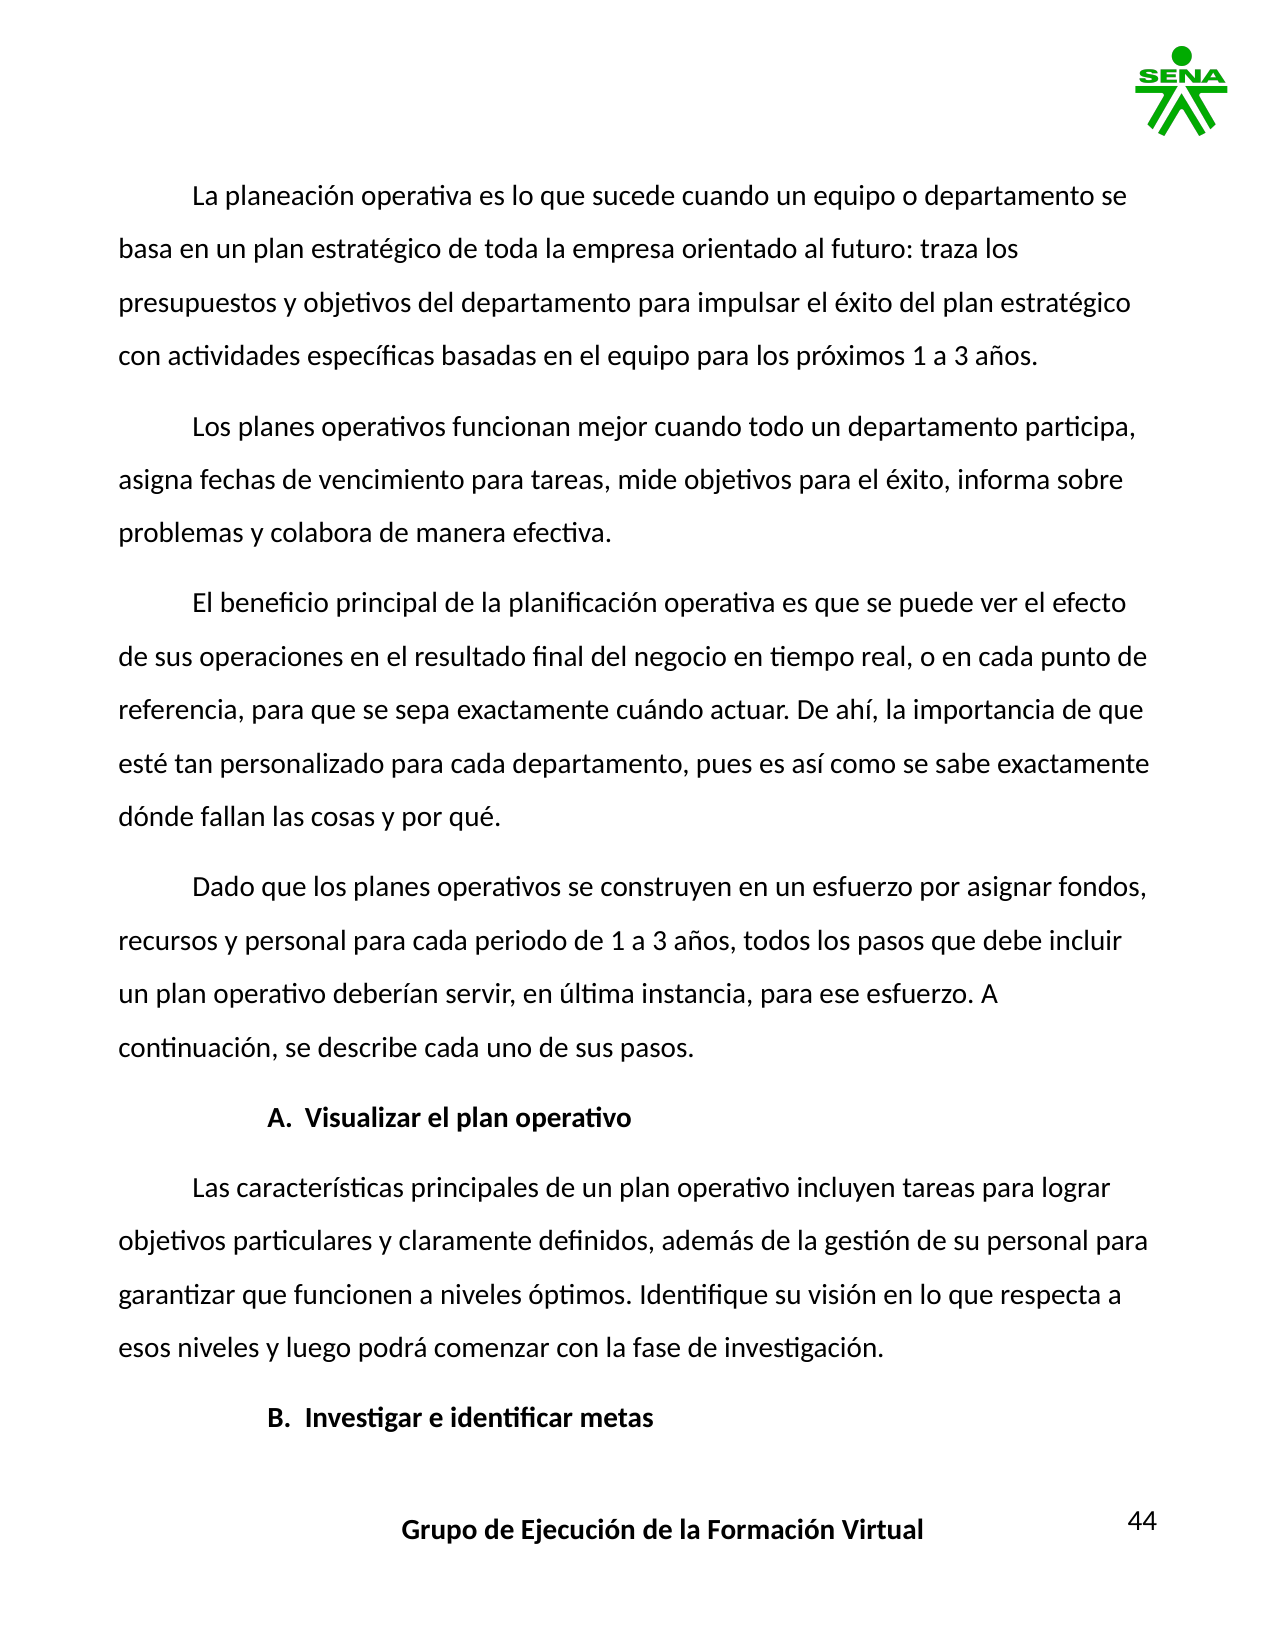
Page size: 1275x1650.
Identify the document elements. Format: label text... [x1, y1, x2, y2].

text Las características principales de un plan operativo incluyen tareas para lograr objetivos particulares y claramente definidos, además de la gestión de su personal para garantizar que funcionen a niveles óptimos. Identifique su visión en lo que respecta a esos niveles y luego podrá comenzar con la fase de investigación. [118, 1169, 1157, 1365]
text Los planes operativos funcionan mejor cuando todo un departamento participa, asigna fechas de vencimiento para tareas, mide objetivos para el éxito, informa sobre problemas y colabora de manera efectiva. [118, 408, 1157, 550]
list Visualizar el plan operativo [267, 1099, 1157, 1134]
text Dado que los planes operativos se construyen en un esfuerzo por asignar fondos, recursos y personal para cada periodo de 1 a 3 años, todos los pasos que debe incluir un plan operativo deberían servir, en última instancia, para ese esfuerzo. A continuación, se describe cada uno de sus pasos. [118, 868, 1157, 1064]
picture [1135, 46, 1228, 136]
text La planeación operativa es lo que sucede cuando un equipo o departamento se basa en un plan estratégico de toda la empresa orientado al futuro: traza los presupuestos y objetivos del departamento para impulsar el éxito del plan estratégico con actividades específicas basadas en el equipo para los próximos 1 a 3 años. [118, 177, 1157, 373]
list Investigar e identificar metas [267, 1399, 1157, 1435]
text El beneficio principal de la planificación operativa es que se puede ver el efecto de sus operaciones en el resultado final del negocio en tiempo real, o en cada punto de referencia, para que se sepa exactamente cuándo actuar. De ahí, la importancia de que esté tan personalizado para cada departamento, pues es así como se sabe exactamente dónde fallan las cosas y por qué. [118, 584, 1157, 834]
